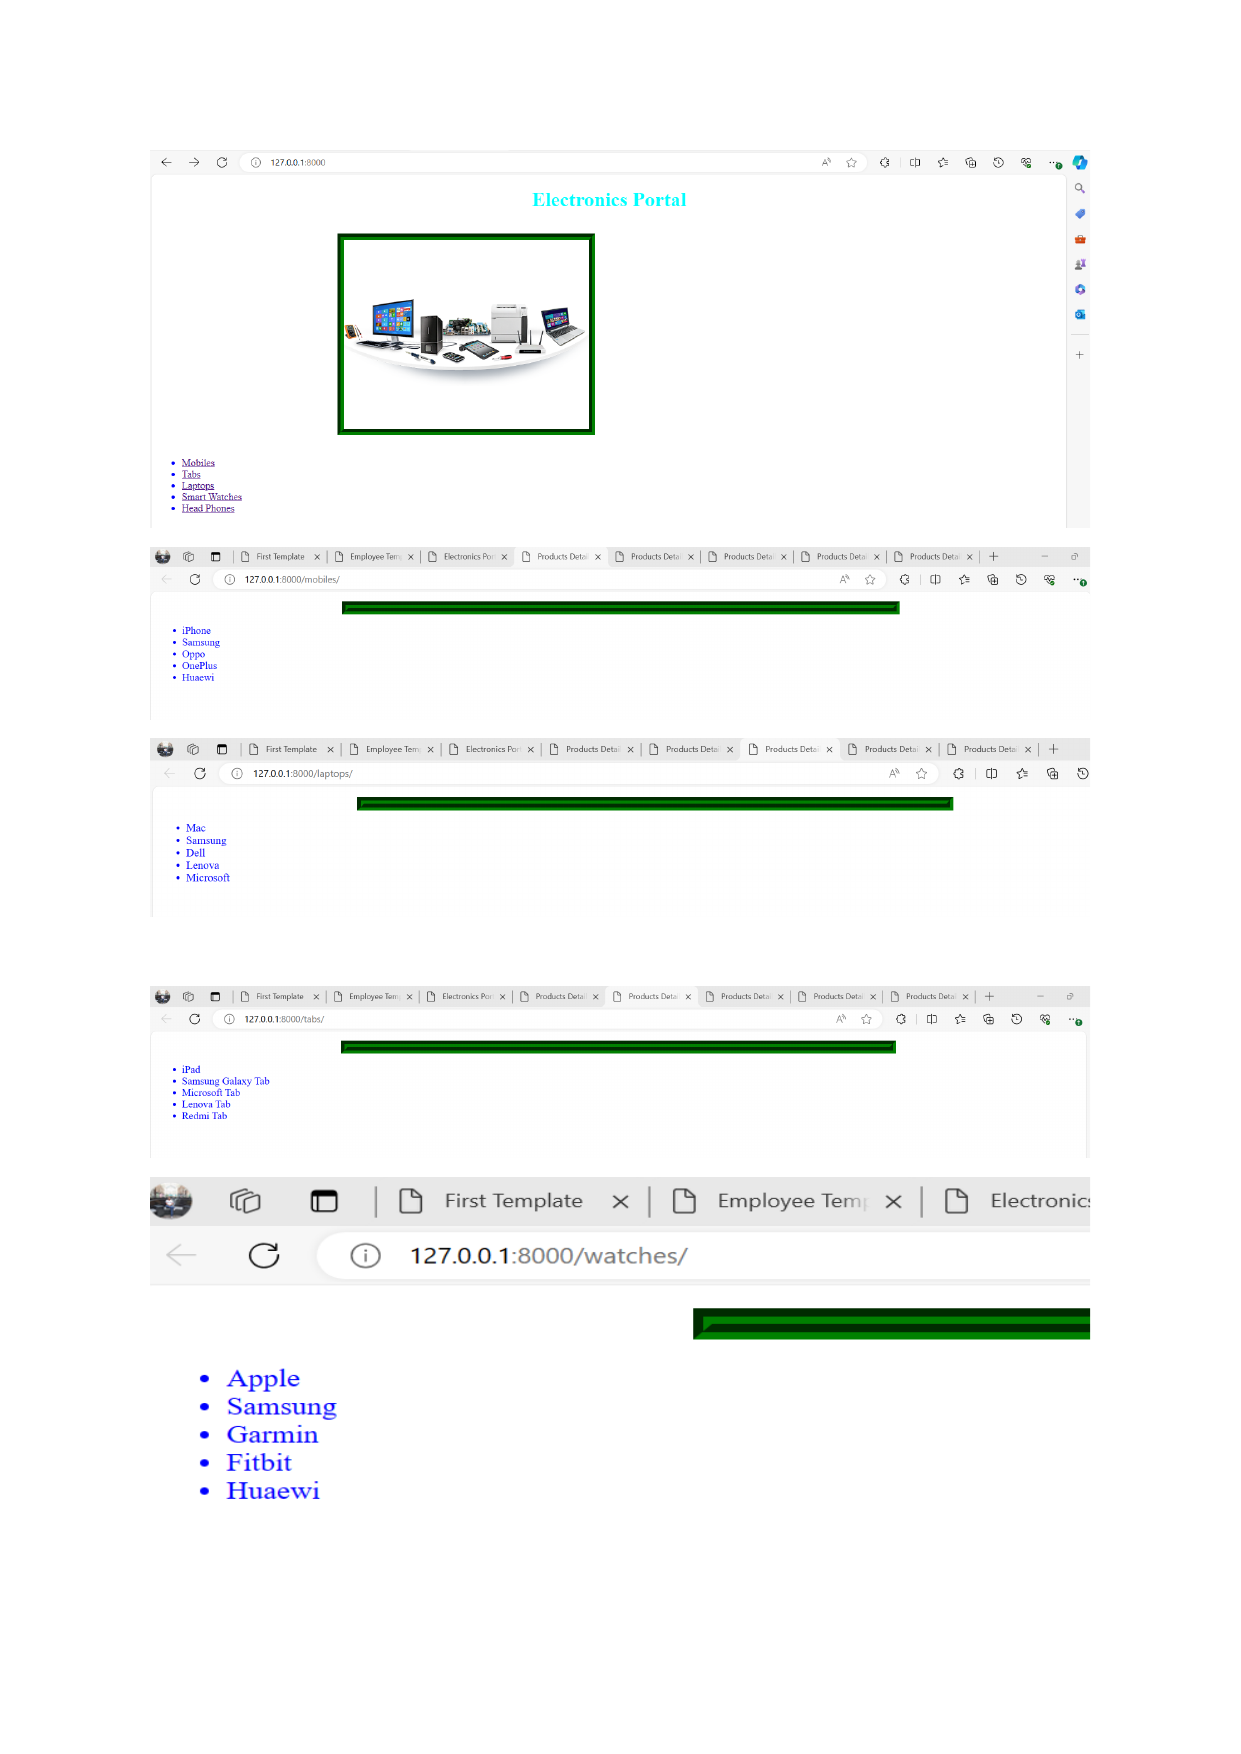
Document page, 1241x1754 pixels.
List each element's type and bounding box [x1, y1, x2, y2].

picture [150, 738, 1091, 917]
picture [150, 547, 1091, 720]
picture [150, 986, 1091, 1158]
picture [150, 1177, 1091, 1552]
picture [150, 150, 1091, 528]
